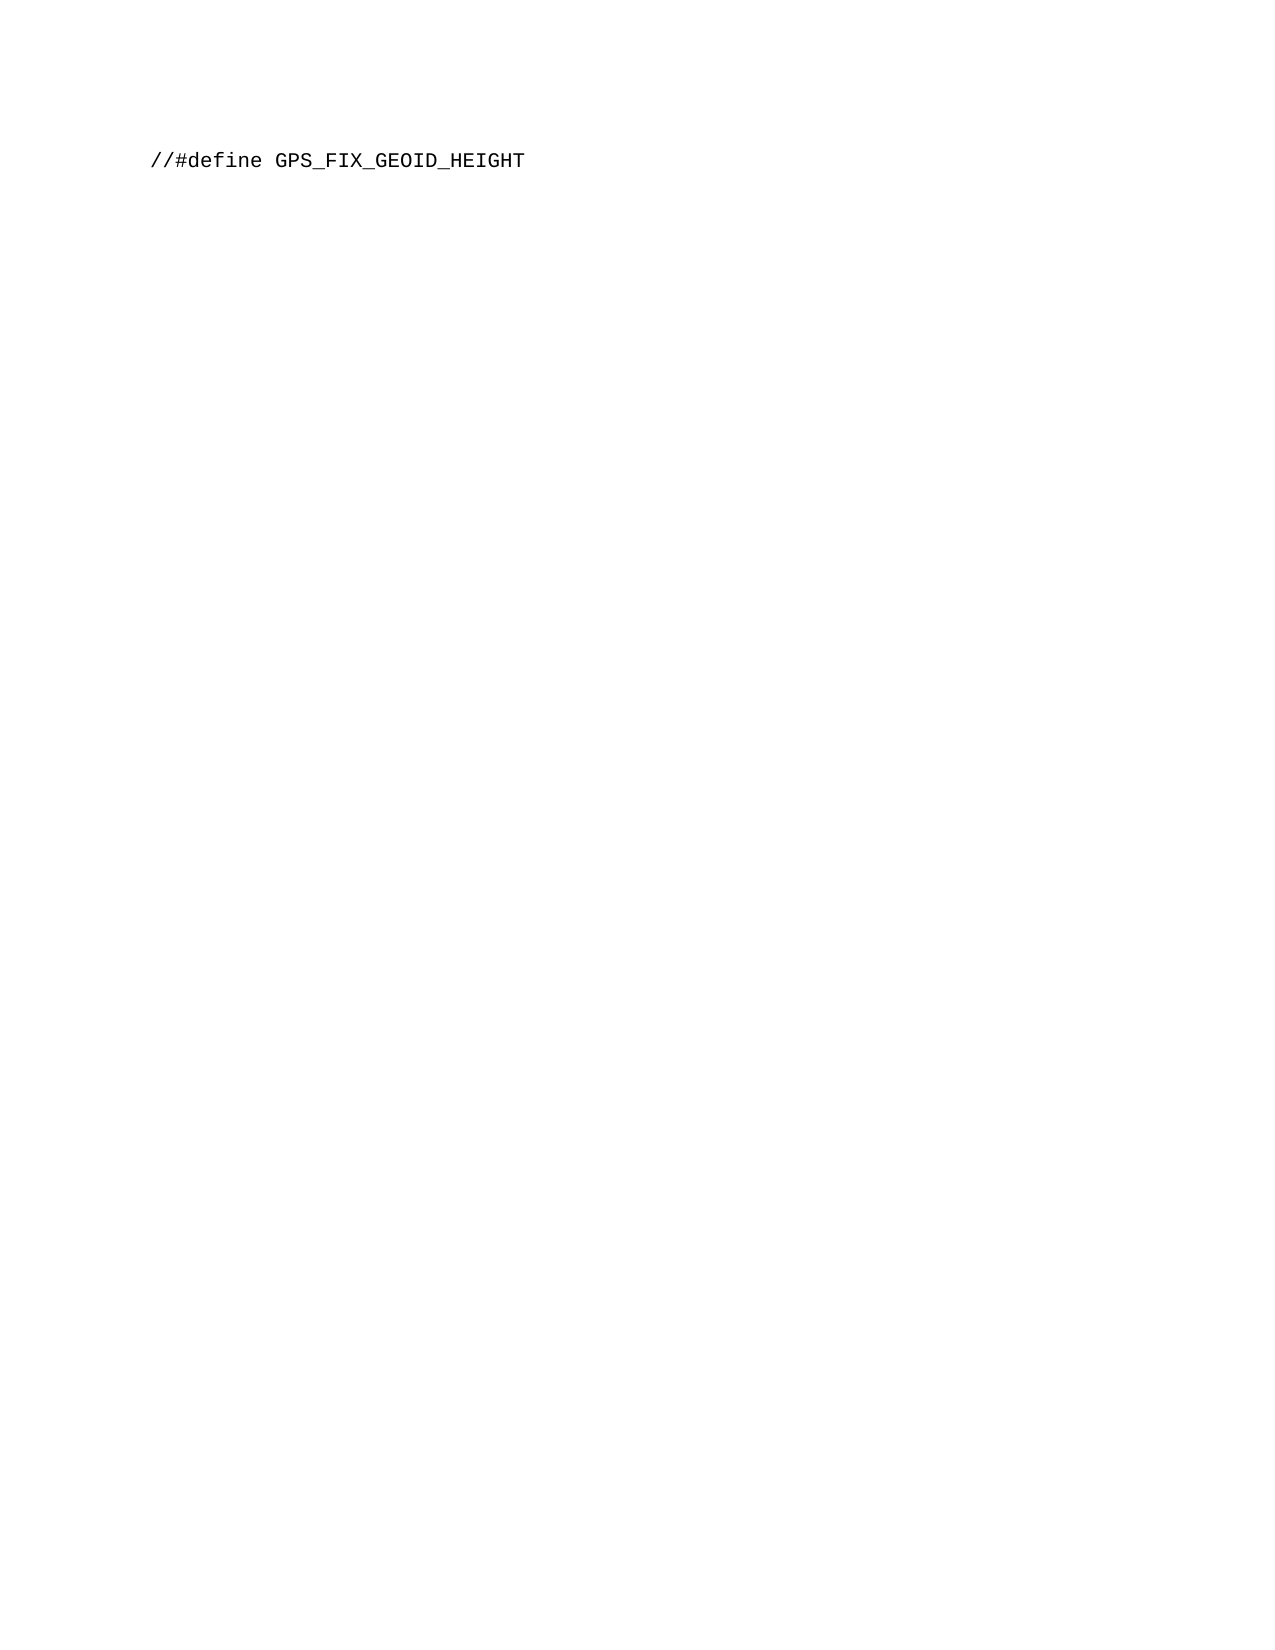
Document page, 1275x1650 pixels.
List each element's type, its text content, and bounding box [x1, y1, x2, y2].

text //#define GPS_FIX_GEOID_HEIGHT [150, 150, 1125, 174]
